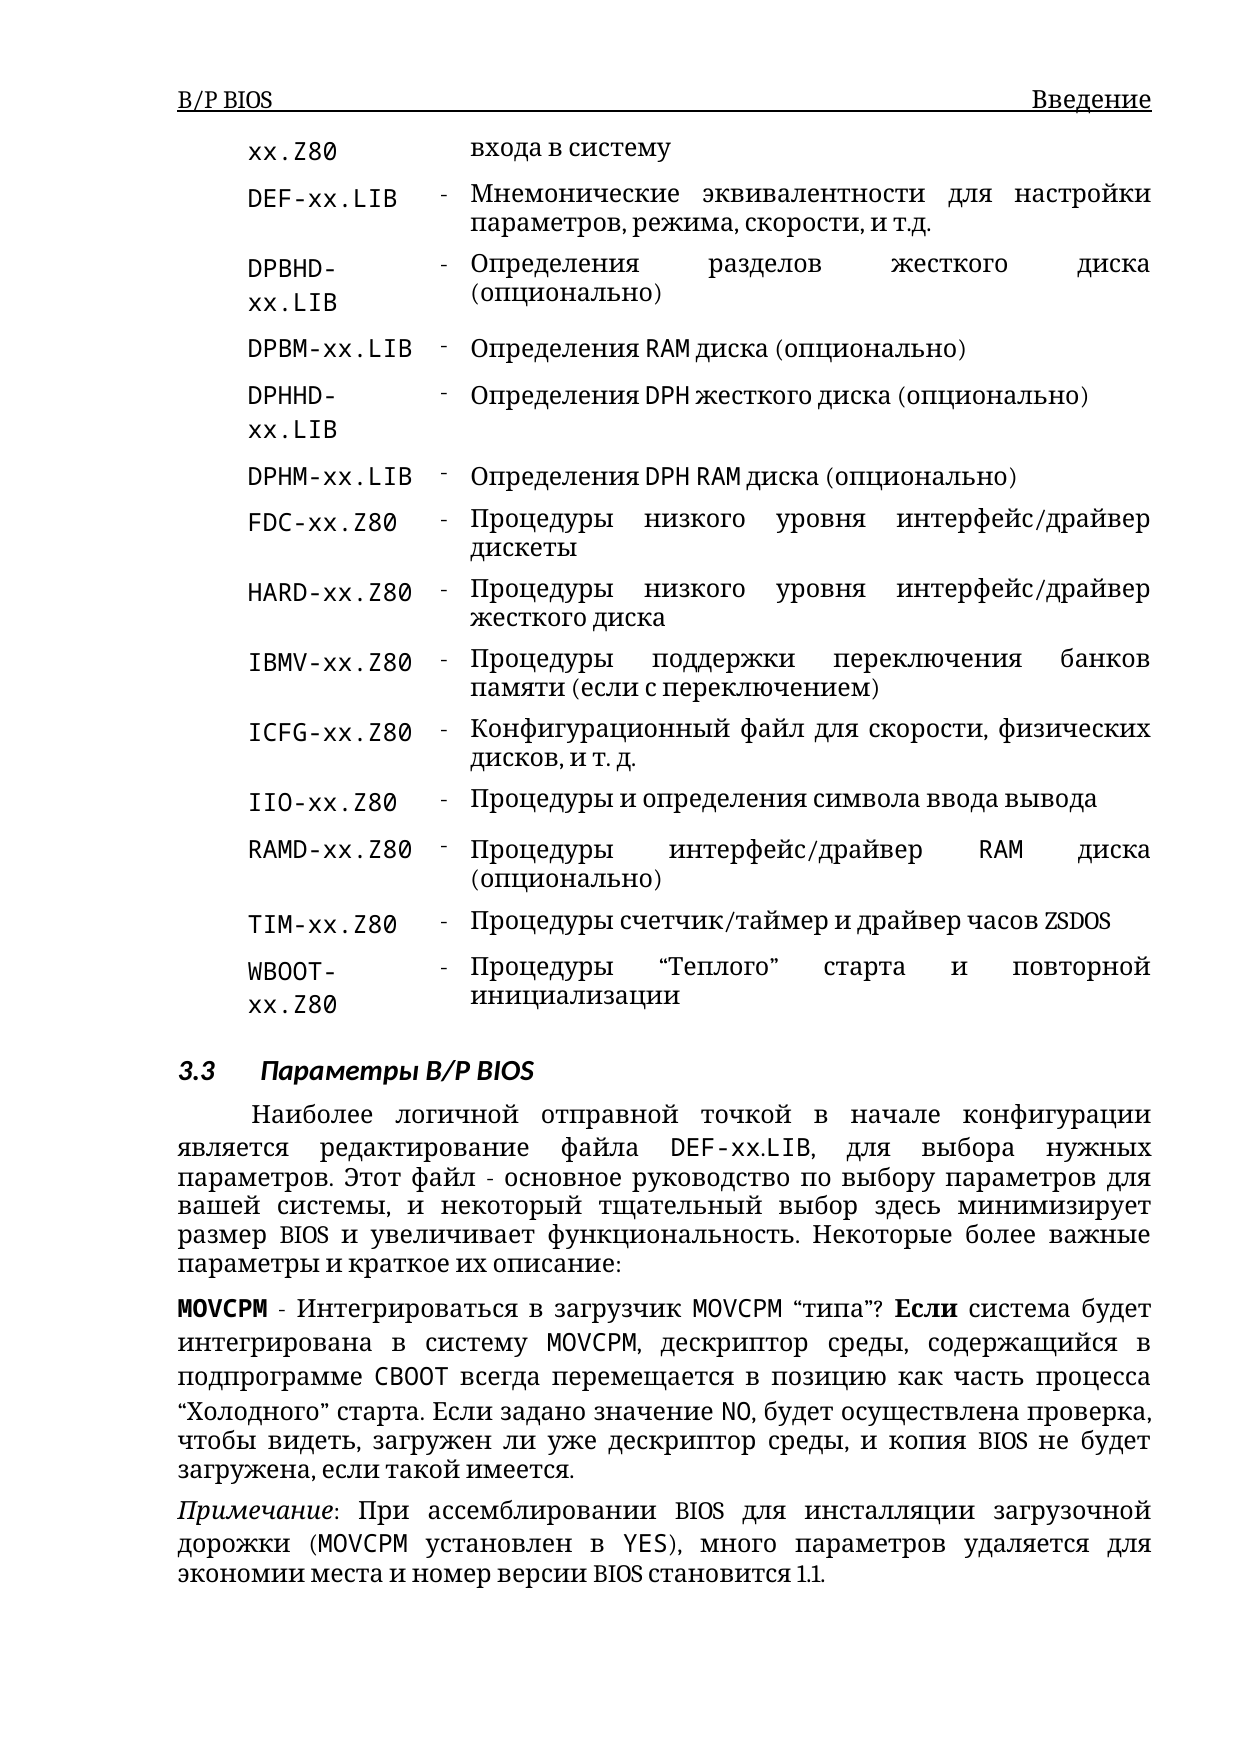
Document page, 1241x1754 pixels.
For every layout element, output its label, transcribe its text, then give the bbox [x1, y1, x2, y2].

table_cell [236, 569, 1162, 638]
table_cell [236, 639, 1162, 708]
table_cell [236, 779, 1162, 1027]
text Примечание: При ассемблировании BIOS для инсталляции загрузочной дорожки (MOVCPM установлен в YES), много параметров удаляется для экономии места и номер версии BIOS становится 1.1. [177, 1497, 1152, 1589]
text MOVCPM - Интегрироваться в загрузчик MOVCPM “типа”? Если система будет интегрирована в систему MOVCPM, дескриптор среды, содержащийся в подпрограмме CBOOT всегда перемещается в позицию как часть процесса “Холодного” старта. Если задано значение NO, будет осуществлена проверка, чтобы видеть, загружен ли уже дескриптор среды, и копия BIOS не будет загружена, если такой имеется. [177, 1291, 1152, 1485]
subtitle Параметры B/P BIOS [177, 1052, 1152, 1088]
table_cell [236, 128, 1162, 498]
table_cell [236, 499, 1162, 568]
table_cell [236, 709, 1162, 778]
text Наиболее логичной отправной точкой в начале конфигурации является редактирование файла DEF-xx.LIB, для выбора нужных параметров. Этот файл - основное руководство по выбору параметров для вашей системы, и некоторый тщательный выбор здесь минимизирует размер BIOS и увеличивает функциональность. Некоторые более важные параметры и краткое их описание: [177, 1101, 1152, 1278]
